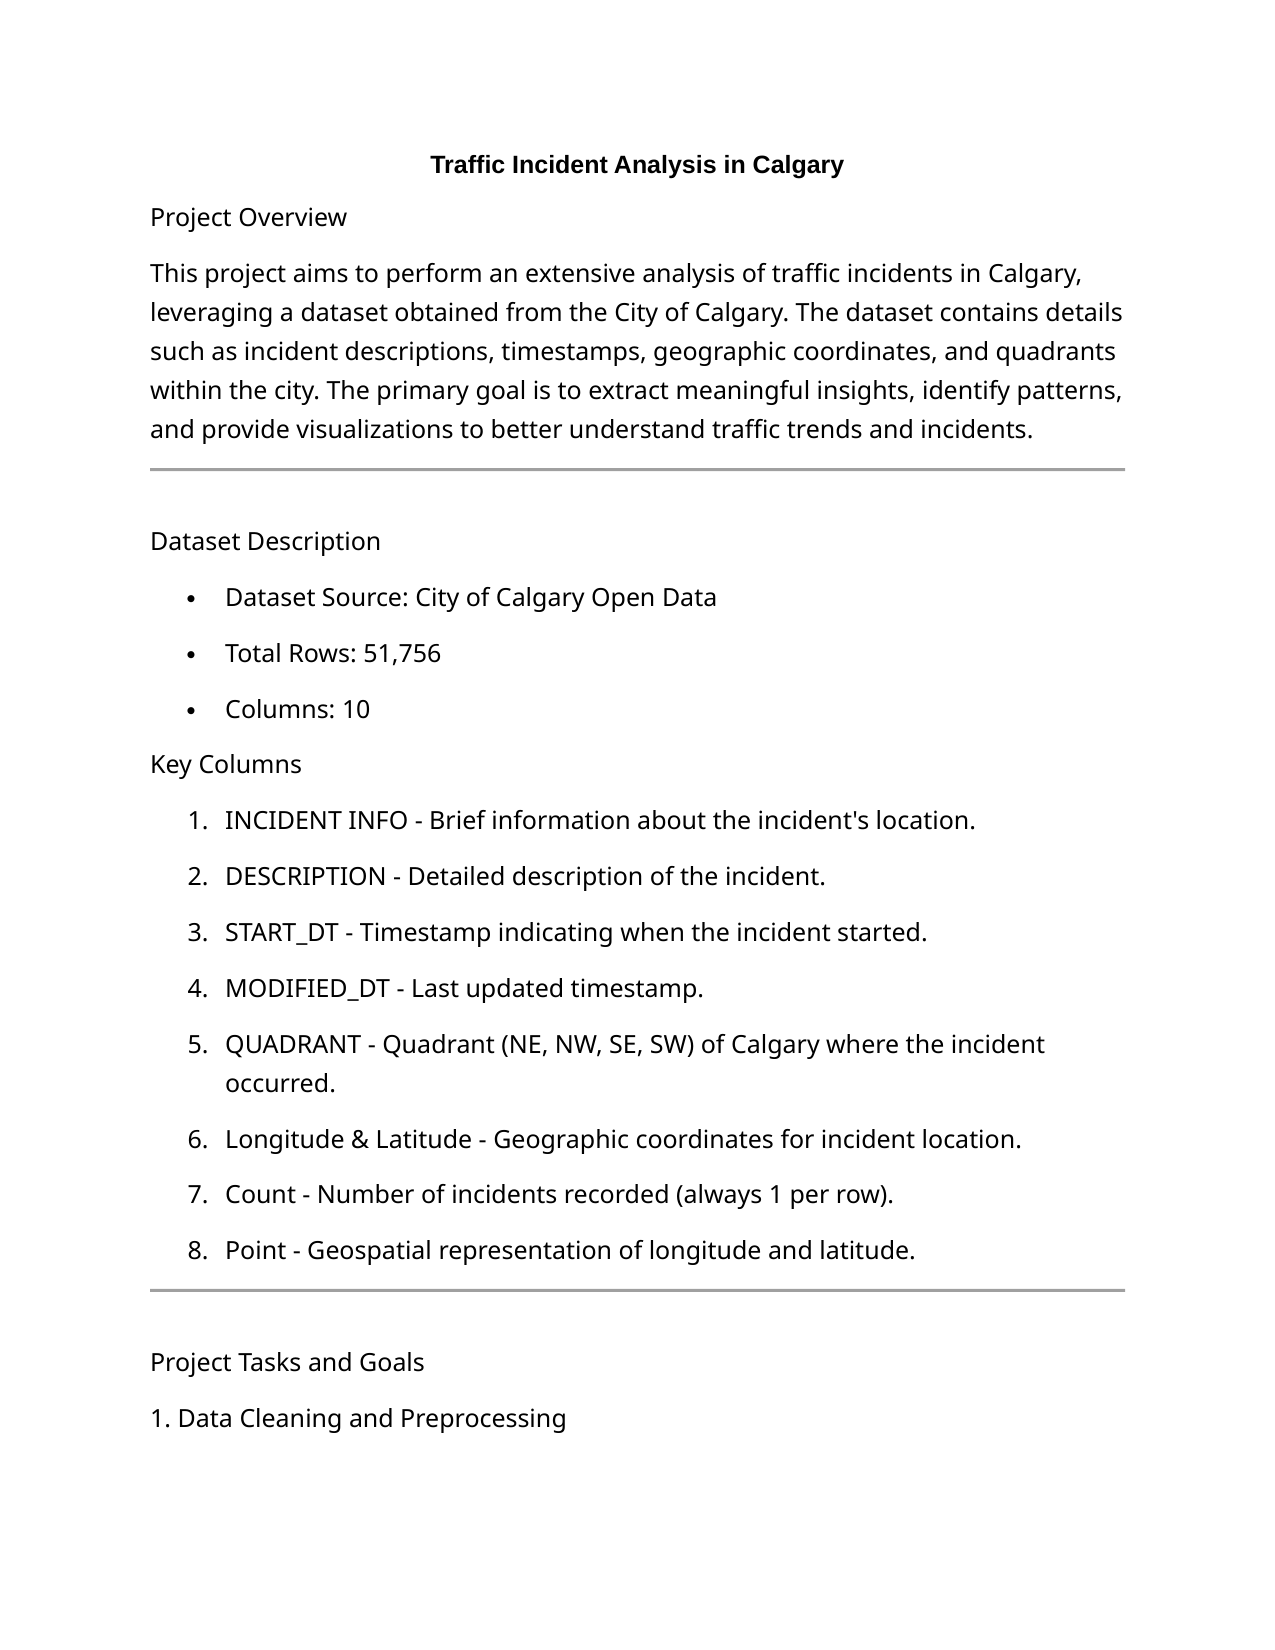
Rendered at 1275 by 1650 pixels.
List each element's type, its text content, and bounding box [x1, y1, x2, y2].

list INCIDENT INFO - Brief information about the incident's location. [187, 803, 1125, 837]
text This project aims to perform an extensive analysis of traffic incidents in Calgary, leveraging a dataset obtained from the City of Calgary. The dataset contains details such as incident descriptions, timestamps, geographic coordinates, and quadrants within the city. The primary goal is to extract meaningful insights, identify patterns, and provide visualizations to better understand traffic trends and incidents. [150, 256, 1125, 446]
list QUADRANT - Quadrant (NE, NW, SE, SW) of Calgary where the incident occurred. [187, 1026, 1125, 1099]
list START_DT - Timestamp indicating when the incident started. [187, 915, 1125, 949]
list Longitude & Latitude - Geographic coordinates for incident location. [187, 1121, 1125, 1155]
list Dataset Source: City of Calgary Open Data [187, 580, 1125, 614]
list Columns: 10 [187, 691, 1125, 725]
list Count - Number of incidents recorded (always 1 per row). [187, 1177, 1125, 1211]
list Total Rows: 51,756 [187, 636, 1125, 669]
list Point - Geospatial representation of longitude and latitude. [187, 1233, 1125, 1267]
text 1. Data Cleaning and Preprocessing [150, 1401, 1125, 1434]
list DESCRIPTION - Detailed description of the incident. [187, 859, 1125, 893]
text Dataset Description [150, 524, 1125, 558]
text Traffic Incident Analysis in Calgary [150, 150, 1125, 179]
list MODIFIED_DT - Last updated timestamp. [187, 971, 1125, 1004]
text Project Tasks and Goals [150, 1345, 1125, 1379]
text Project Overview [150, 200, 1125, 234]
text Key Columns [150, 747, 1125, 781]
